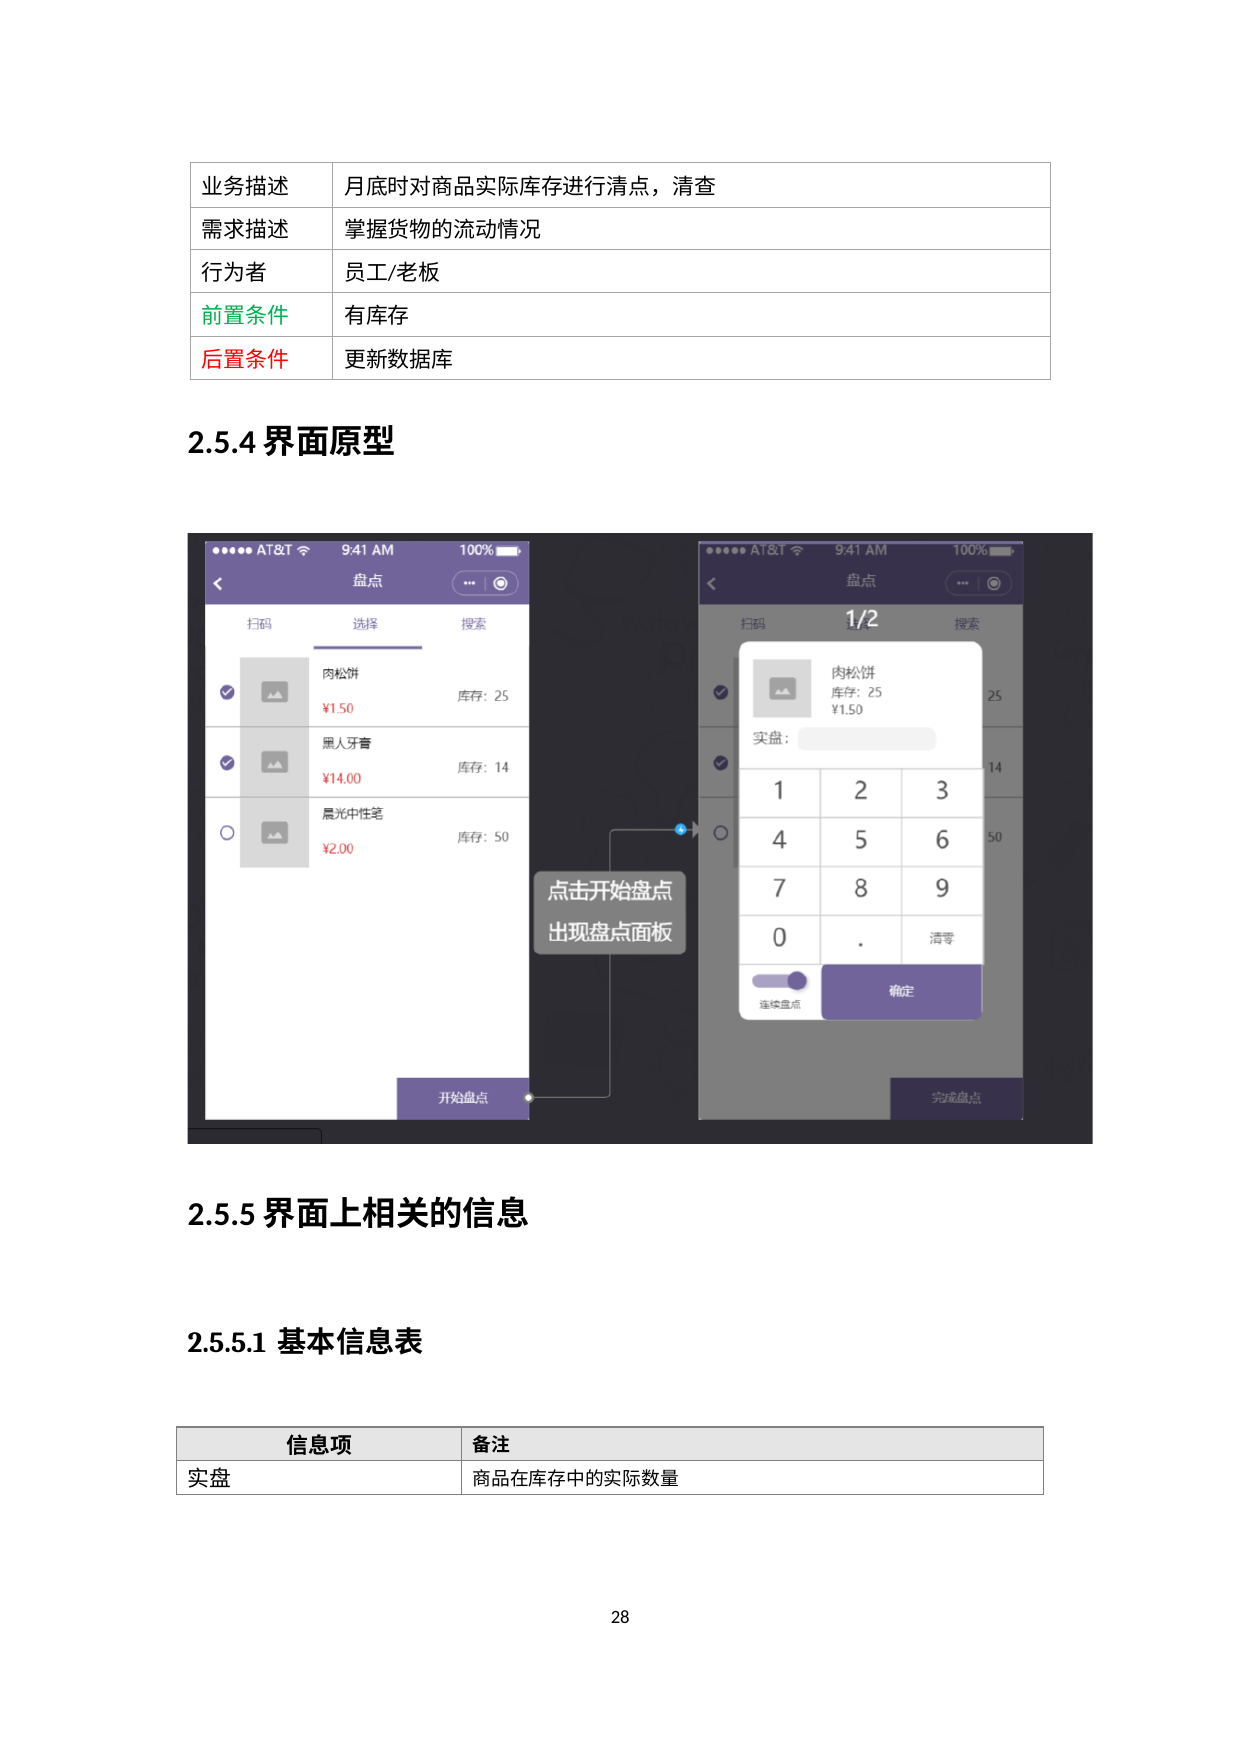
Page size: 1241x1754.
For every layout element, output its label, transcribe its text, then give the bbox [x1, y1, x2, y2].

table_cell 有库存 [333, 293, 1050, 336]
table_cell 业务描述 [191, 163, 332, 207]
subtitle 界面原型 [187, 407, 1053, 472]
table_cell 员工/老板 [333, 250, 1050, 292]
subtitle 基本信息表 [187, 1308, 1053, 1373]
table_cell 前置条件 [191, 293, 332, 336]
table_cell 实盘 [177, 1461, 461, 1493]
table_header 信息项 [177, 1428, 461, 1460]
table_cell 需求描述 [191, 208, 332, 249]
table_cell 后置条件 [191, 337, 332, 378]
table_cell 行为者 [191, 250, 332, 292]
table_cell 更新数据库 [333, 337, 1050, 378]
table_cell 掌握货物的流动情况 [333, 208, 1050, 249]
table_header 备注 [462, 1428, 1043, 1460]
picture [187, 533, 1093, 1144]
table_cell 月底时对商品实际库存进行清点，清查 [333, 163, 1050, 207]
subtitle 界面上相关的信息 [187, 1178, 1053, 1243]
table_cell 商品在库存中的实际数量 [462, 1461, 1043, 1493]
